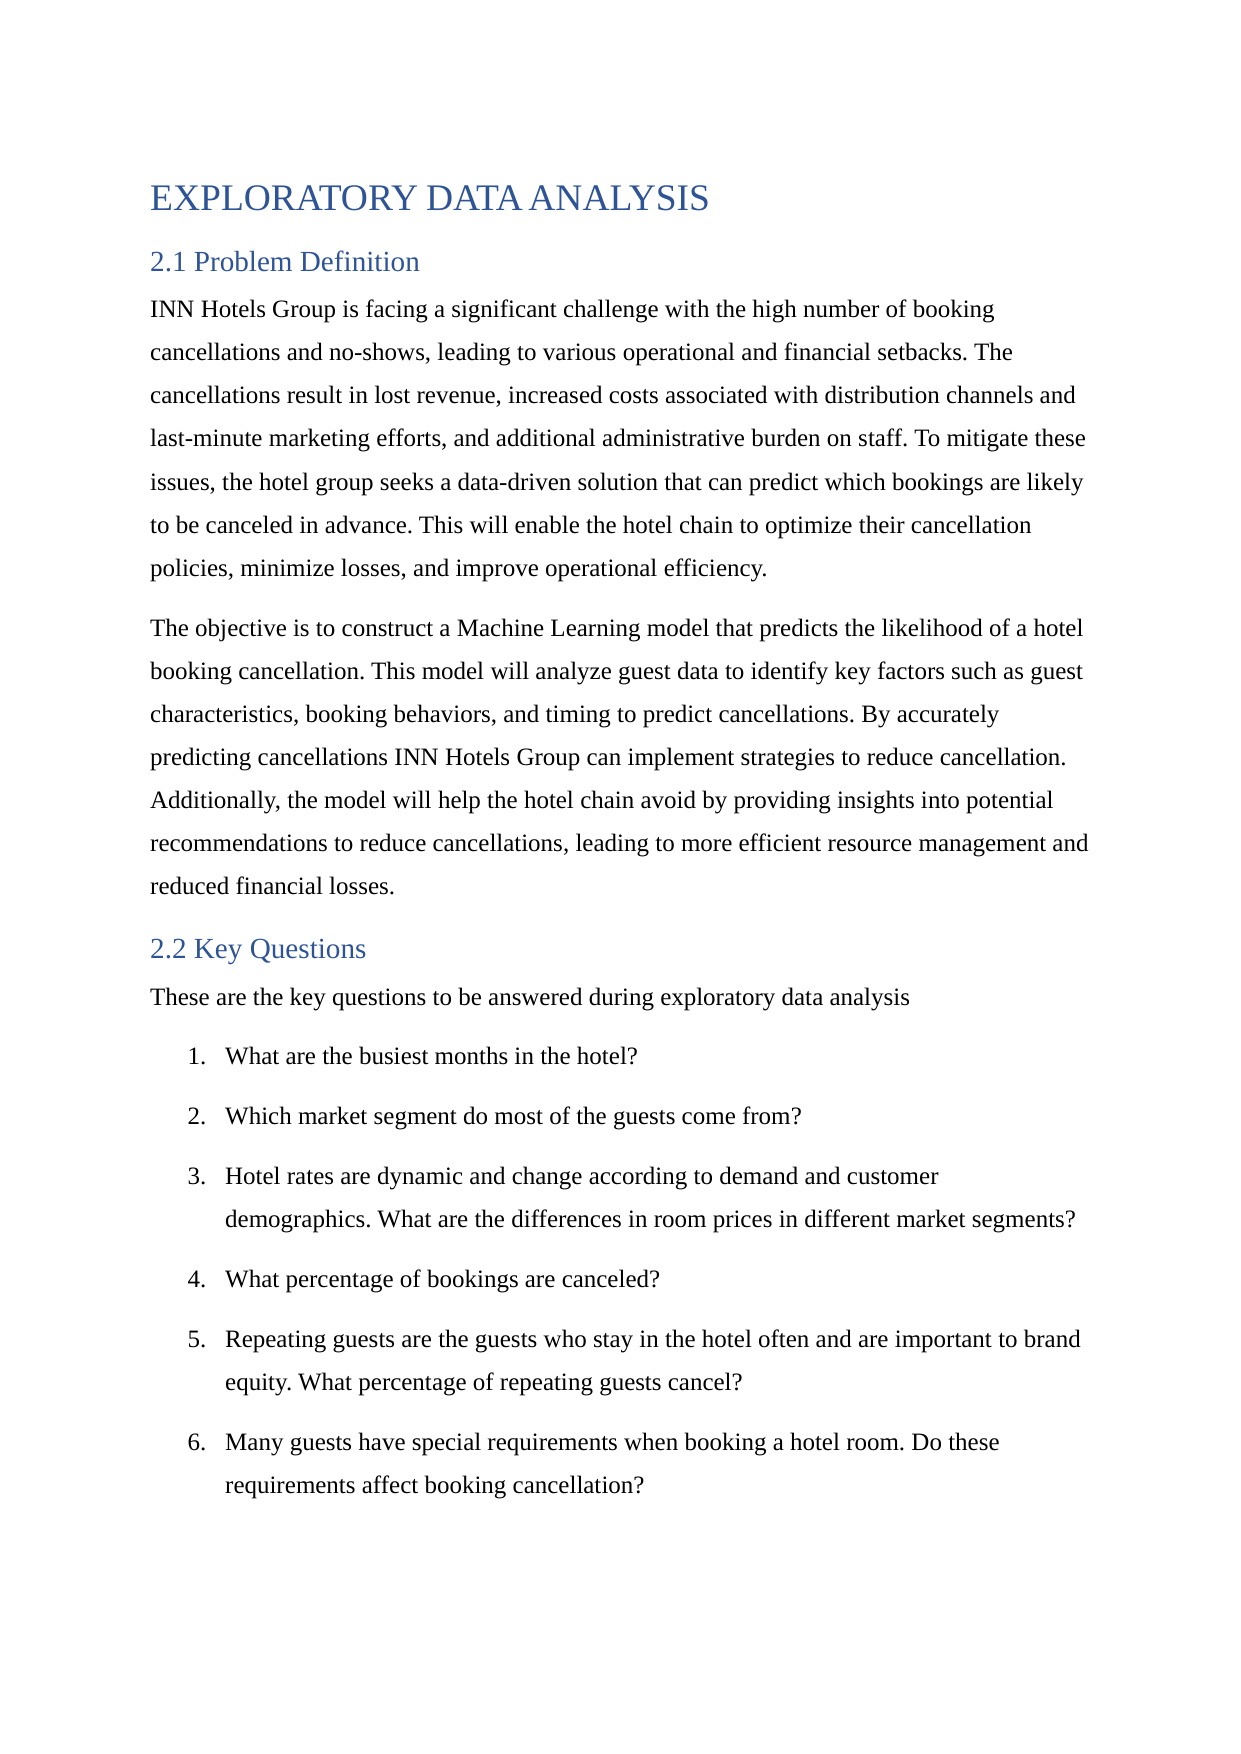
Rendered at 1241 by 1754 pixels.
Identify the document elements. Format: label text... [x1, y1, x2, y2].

subtitle EXPLORATORY DATA ANALYSIS [150, 175, 1090, 218]
subtitle 2.1 Problem Definition [150, 244, 1090, 277]
text These are the key questions to be answered during exploratory data analysis [150, 982, 1090, 1010]
list What percentage of bookings are canceled? [187, 1264, 1090, 1293]
list Repeating guests are the guests who stay in the hotel often and are important to brand equity. What percentage of repeating guests cancel? [187, 1324, 1090, 1396]
text The objective is to construct a Machine Learning model that predicts the likelihood of a hotel booking cancellation. This model will analyze guest data to identify key factors such as guest characteristics, booking behaviors, and timing to predict cancellations. By accurately predicting cancellations INN Hotels Group can implement strategies to reduce cancellation. Additionally, the model will help the hotel chain avoid by providing insights into potential recommendations to reduce cancellations, leading to more efficient resource management and reduced financial losses. [150, 613, 1090, 900]
subtitle 2.2 Key Questions [150, 931, 1090, 965]
list Many guests have special requirements when booking a hotel room. Do these requirements affect booking cancellation? [187, 1427, 1090, 1498]
list Which market segment do most of the guests come from? [187, 1101, 1090, 1130]
list What are the busiest months in the hotel? [187, 1041, 1090, 1070]
text INN Hotels Group is facing a significant challenge with the high number of booking cancellations and no-shows, leading to various operational and financial setbacks. The cancellations result in lost revenue, increased costs associated with distribution channels and last-minute marketing efforts, and additional administrative burden on staff. To mitigate these issues, the hotel group seeks a data-driven solution that can predict which bookings are likely to be canceled in advance. This will enable the hotel chain to optimize their cancellation policies, minimize losses, and improve operational efficiency. [150, 294, 1090, 582]
list Hotel rates are dynamic and change according to demand and customer demographics. What are the differences in room prices in different market segments? [187, 1161, 1090, 1233]
